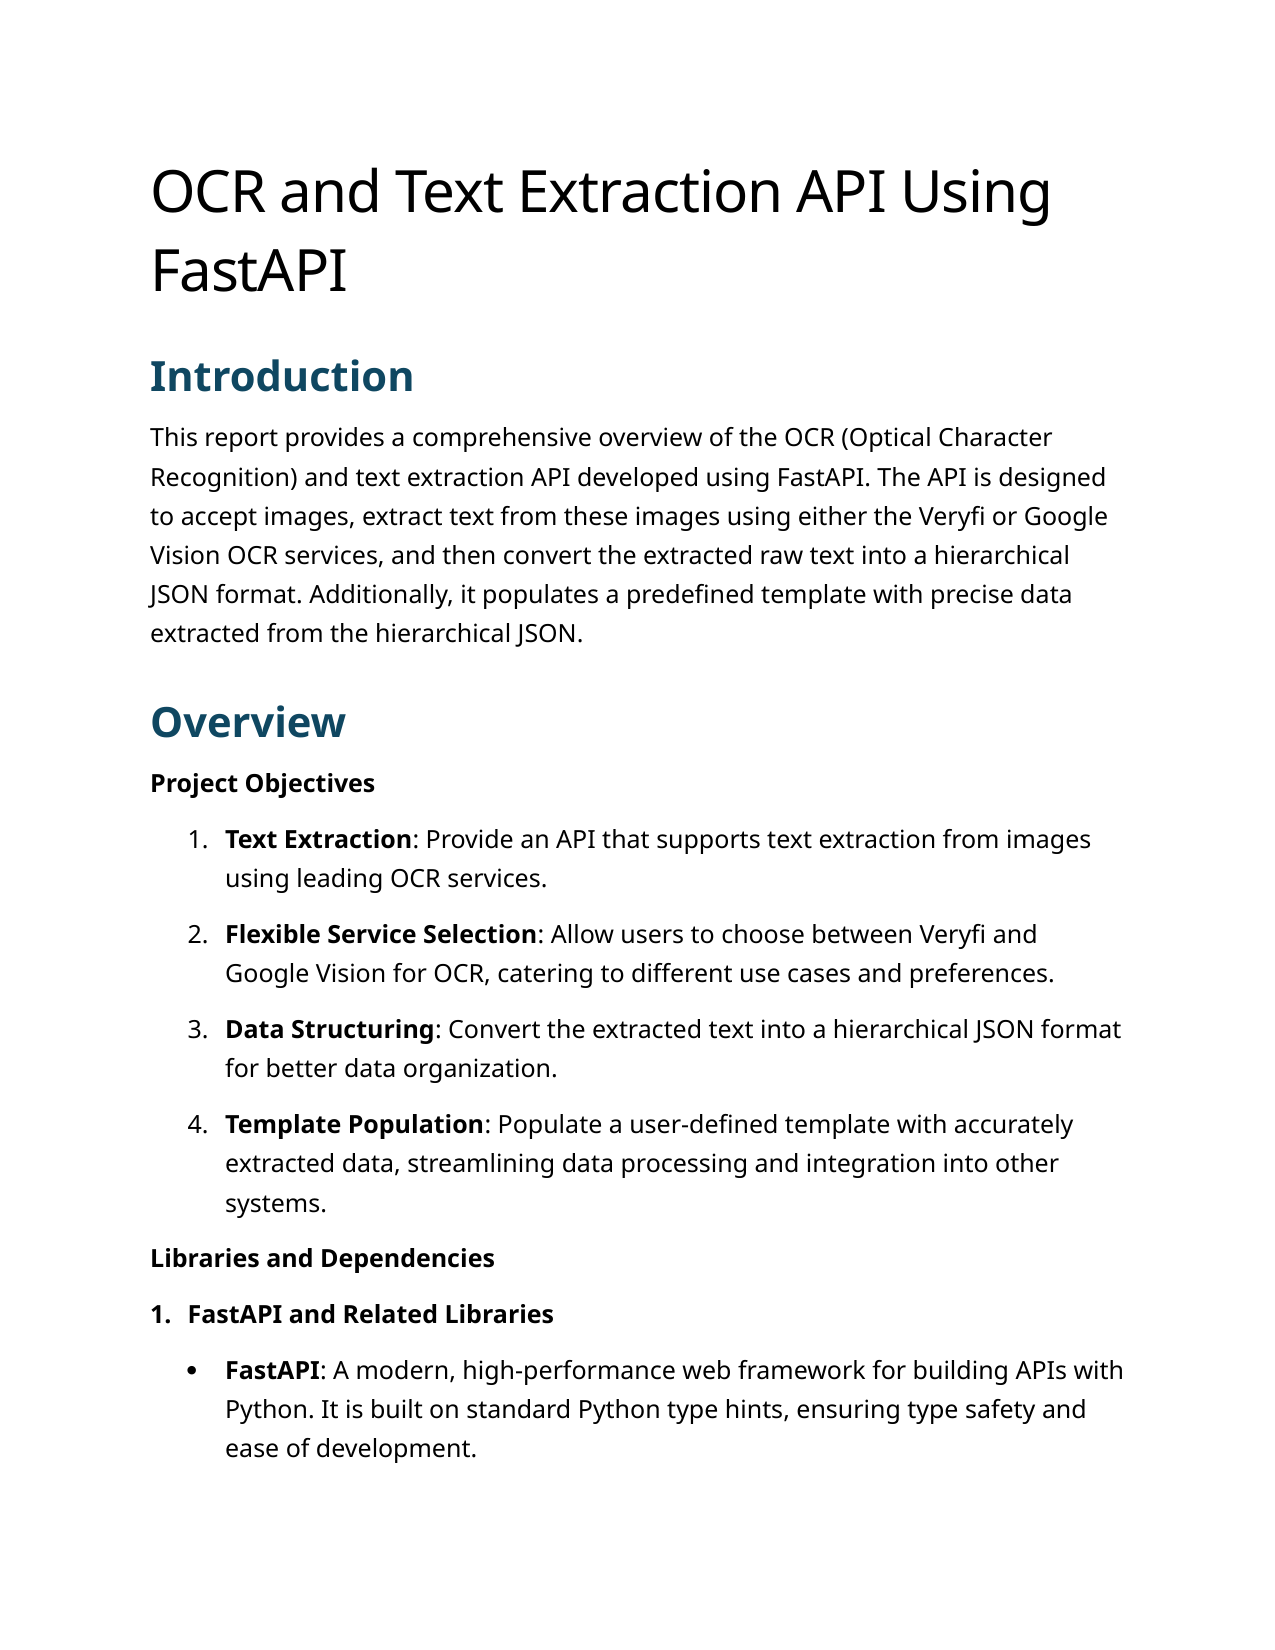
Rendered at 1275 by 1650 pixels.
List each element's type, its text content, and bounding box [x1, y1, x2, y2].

text Libraries and Dependencies [150, 1241, 1125, 1275]
title OCR and Text Extraction API Using FastAPI [150, 150, 1125, 309]
list Data Structuring: Convert the extracted text into a hierarchical JSON format for better data organization. [187, 1012, 1125, 1085]
list FastAPI and Related Libraries [150, 1297, 1125, 1331]
text Project Objectives [150, 766, 1125, 800]
list Text Extraction: Provide an API that supports text extraction from images using leading OCR services. [187, 822, 1125, 895]
list Template Population: Populate a user-defined template with accurately extracted data, streamlining data processing and integration into other systems. [187, 1107, 1125, 1219]
list Flexible Service Selection: Allow users to choose between Veryfi and Google Vision for OCR, catering to different use cases and preferences. [187, 917, 1125, 990]
subtitle Introduction [150, 346, 1125, 403]
subtitle Overview [150, 692, 1125, 749]
list FastAPI: A modern, high-performance web framework for building APIs with Python. It is built on standard Python type hints, ensuring type safety and ease of development. [187, 1353, 1125, 1465]
text This report provides a comprehensive overview of the OCR (Optical Character Recognition) and text extraction API developed using FastAPI. The API is designed to accept images, extract text from these images using either the Veryfi or Google Vision OCR services, and then convert the extracted raw text into a hierarchical JSON format. Additionally, it populates a predefined template with precise data extracted from the hierarchical JSON. [150, 420, 1125, 650]
